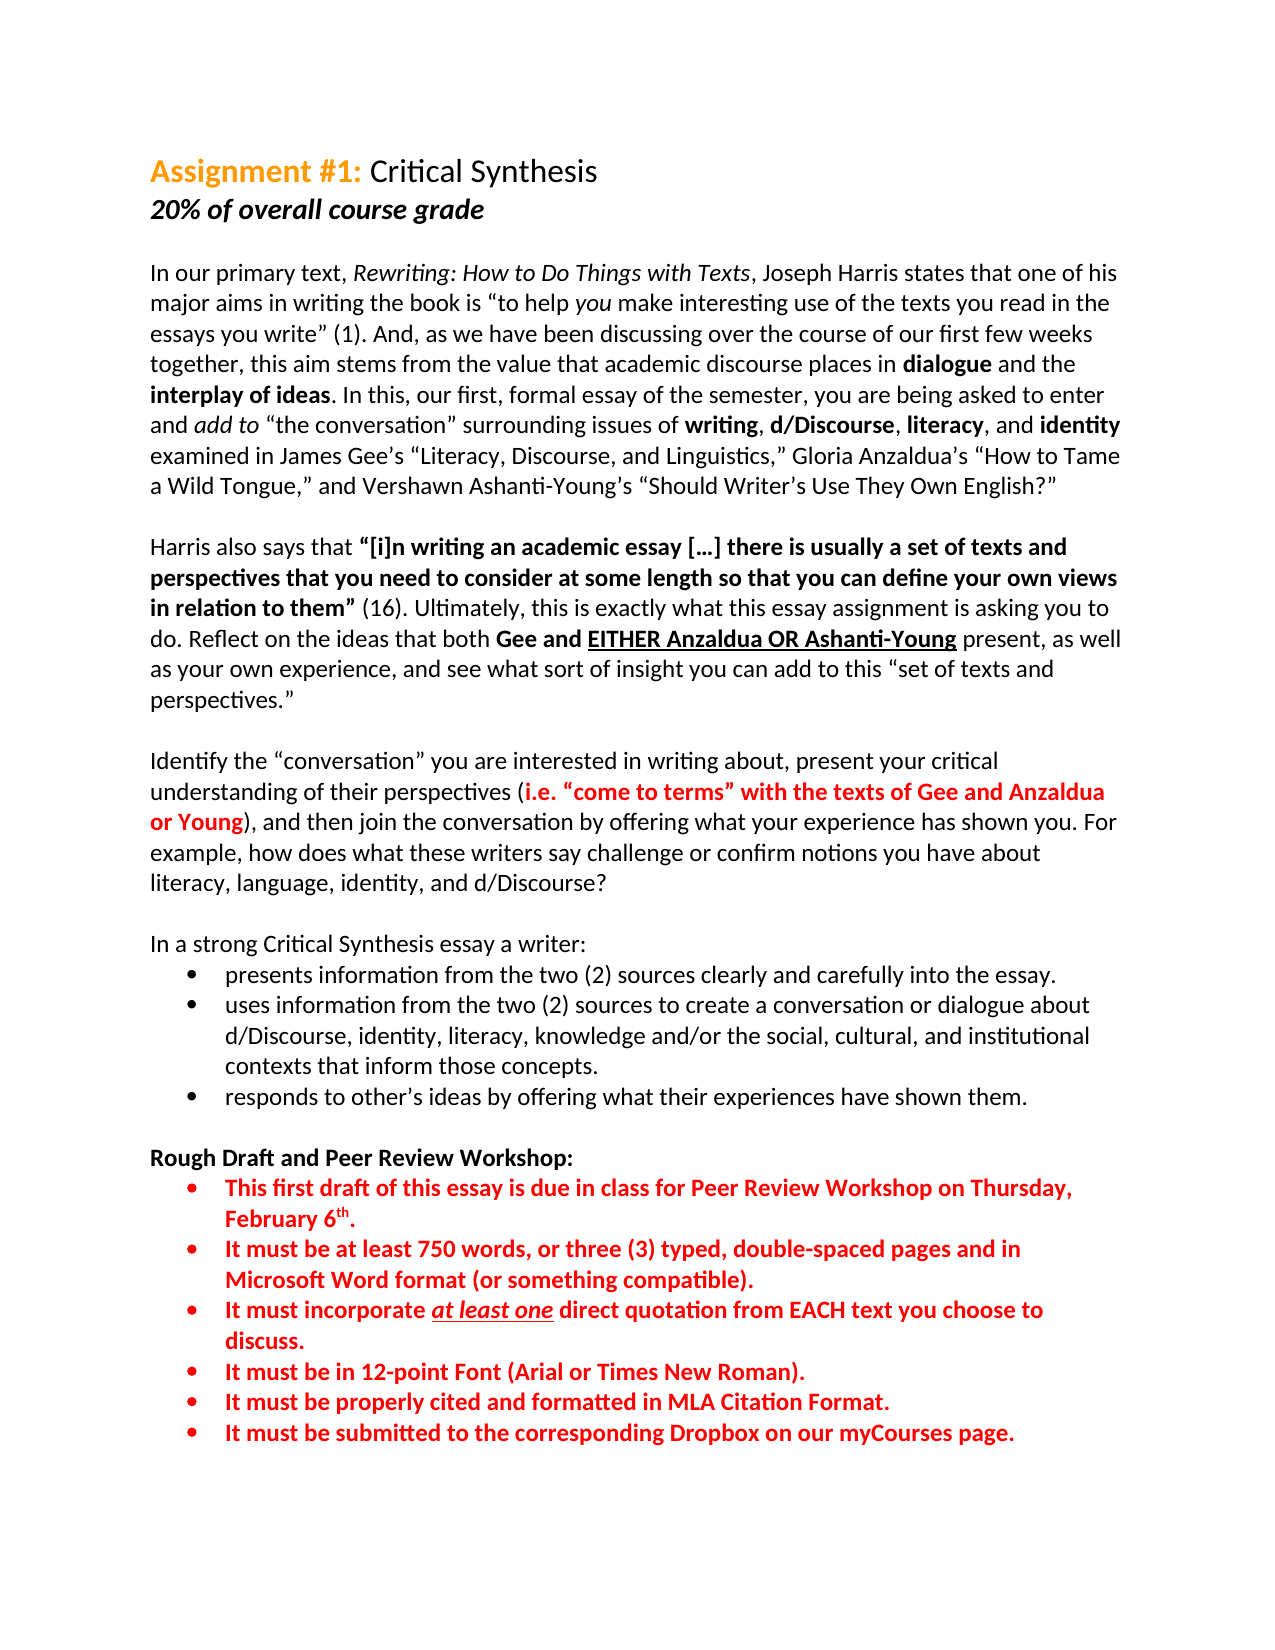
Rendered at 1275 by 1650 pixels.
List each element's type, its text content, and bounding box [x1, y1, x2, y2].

text Assignment #1: Critical Synthesis [150, 150, 1125, 191]
list responds to other’s ideas by offering what their experiences have shown them. [187, 1081, 1125, 1111]
list It must incorporate at least one direct quotation from EACH text you choose to discuss. [187, 1294, 1125, 1356]
text 20% of overall course grade [150, 191, 1125, 226]
text Rough Draft and Peer Review Workshop: [150, 1142, 1125, 1172]
list It must be at least 750 words, or three (3) typed, double-spaced pages and in Microsoft Word format (or something compatible). [187, 1233, 1125, 1294]
text In our primary text, Rewriting: How to Do Things with Texts, Joseph Harris states that one of his major aims in writing the book is “to help you make interesting use of the texts you read in the essays you write” (1). And, as we have been discussing over the course of our first few weeks together, this aim stems from the value that academic discourse places in dialogue and the interplay of ideas. In this, our first, formal essay of the semester, you are being asked to enter and add to “the conversation” surrounding issues of writing, d/Discourse, literacy, and identity examined in James Gee’s “Literacy, Discourse, and Linguistics,” Gloria Anzaldua’s “How to Tame a Wild Tongue,” and Vershawn Ashanti-Young’s “Should Writer’s Use They Own English?” [150, 257, 1125, 501]
list It must be properly cited and formatted in MLA Citation Format. [187, 1386, 1125, 1417]
text Harris also says that “[i]n writing an academic essay […] there is usually a set of texts and perspectives that you need to consider at some length so that you can define your own views in relation to them” (16). Ultimately, this is exactly what this essay assignment is asking you to do. Reflect on the ideas that both Gee and EITHER Anzaldua OR Ashanti-Young present, as well as your own experience, and see what sort of insight you can add to this “set of texts and perspectives.” [150, 532, 1125, 715]
text In a strong Critical Synthesis essay a writer: [150, 928, 1125, 959]
list uses information from the two (2) sources to create a conversation or dialogue about d/Discourse, identity, literacy, knowledge and/or the social, cultural, and institutional contexts that inform those concepts. [187, 989, 1125, 1081]
list presents information from the two (2) sources clearly and carefully into the essay. [187, 959, 1125, 989]
text Identify the “conversation” you are interested in writing about, present your critical understanding of their perspectives (i.e. “come to terms” with the texts of Gee and Anzaldua or Young), and then join the conversation by offering what your experience has shown you. For example, how does what these writers say challenge or confirm notions you have about literacy, language, identity, and d/Discourse? [150, 745, 1125, 898]
list This first draft of this essay is due in class for Peer Review Workshop on Thursday, February 6th. [187, 1172, 1125, 1233]
list It must be submitted to the corresponding Dropbox on our myCourses page. [187, 1417, 1125, 1447]
list It must be in 12-point Font (Arial or Times New Roman). [187, 1356, 1125, 1386]
